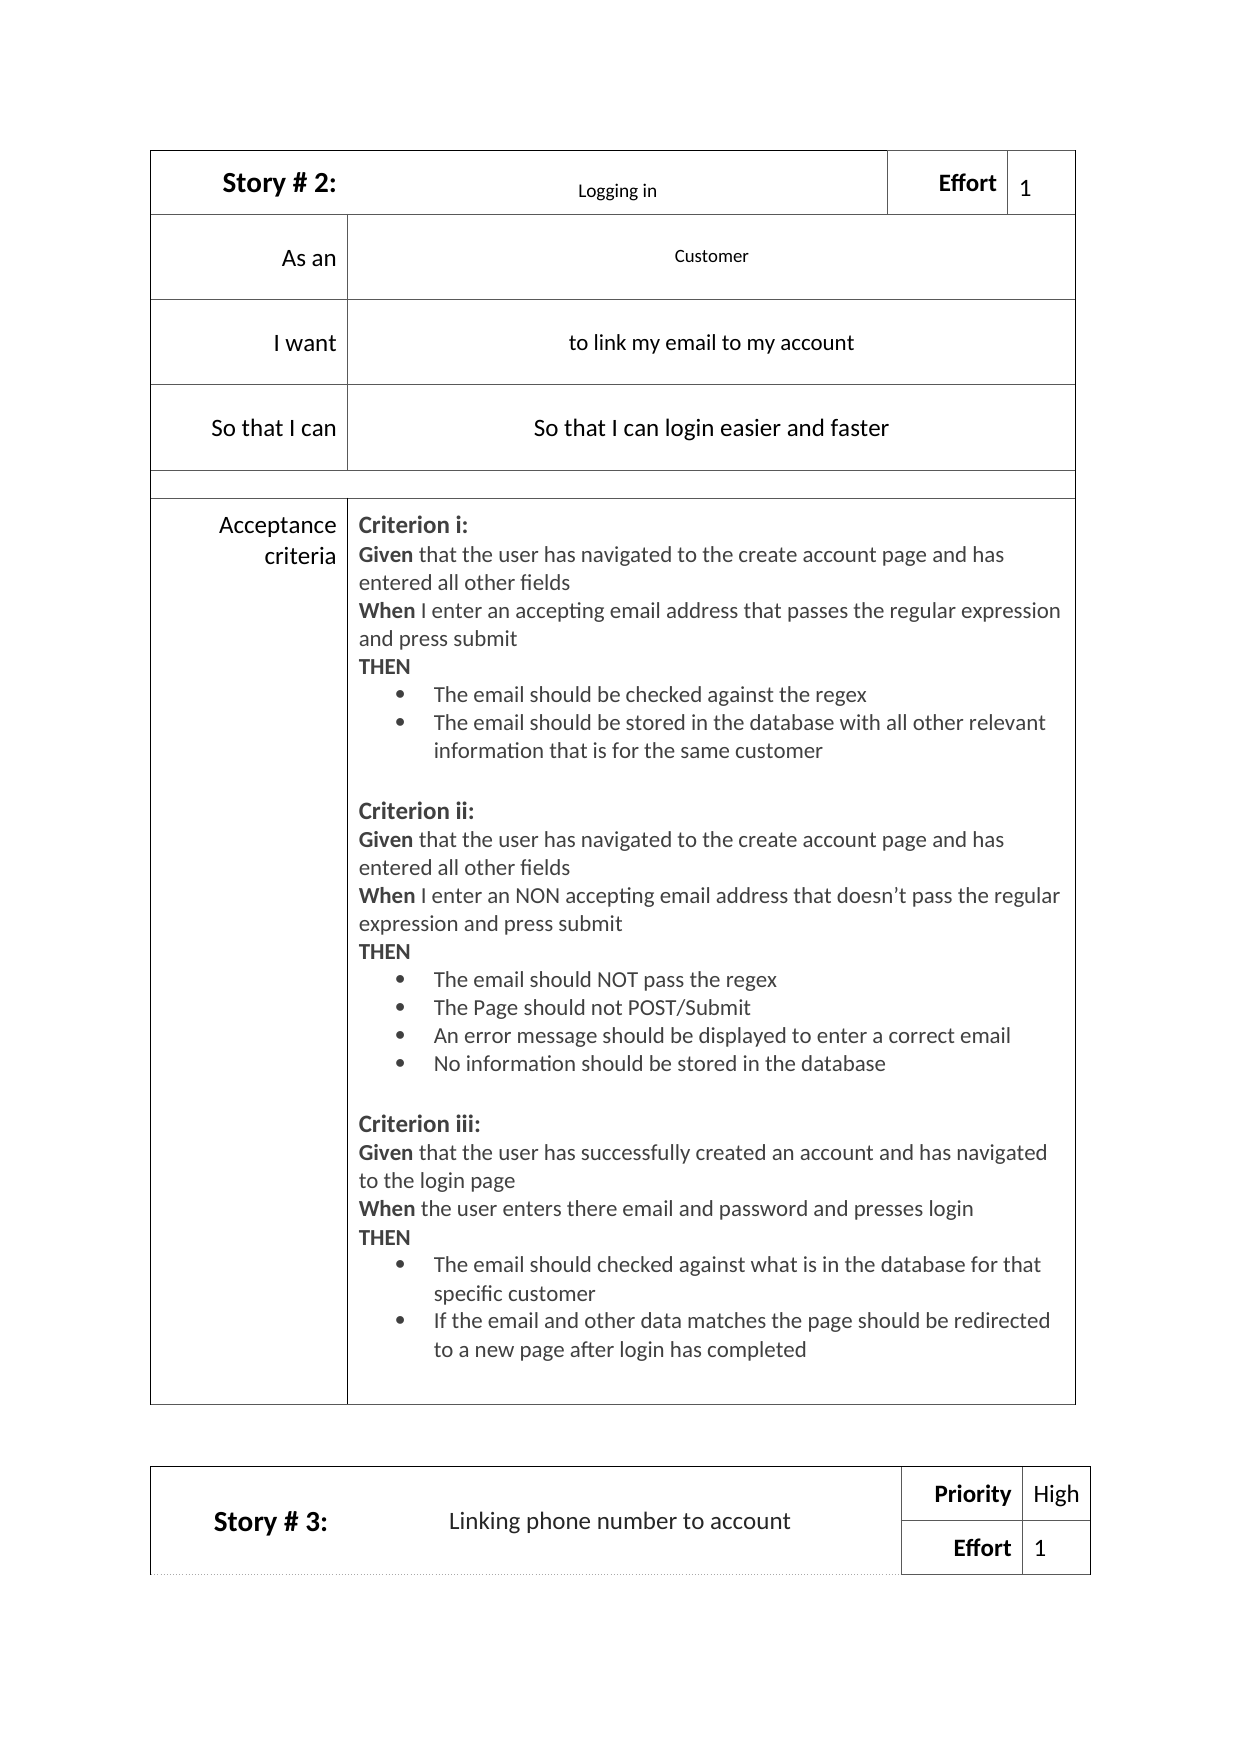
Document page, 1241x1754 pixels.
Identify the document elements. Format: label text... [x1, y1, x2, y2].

table_cell Customer [348, 215, 1075, 299]
table_cell As an [151, 215, 347, 299]
table_header Linking phone number to account [339, 1467, 901, 1574]
table_cell Effort [888, 151, 1007, 214]
table_cell Effort [902, 1521, 1022, 1574]
table_header Logging in [348, 151, 887, 214]
table_cell 1 [1008, 151, 1075, 214]
table_cell 1 [1023, 1521, 1090, 1574]
table_cell I want [151, 300, 347, 384]
table_cell Acceptance criteria [151, 499, 347, 1404]
table_cell [151, 471, 347, 498]
table_header Story # 3: [151, 1467, 339, 1574]
table_cell Criterion i: Given that the user has navigated to the create account page and has entered all other fields When I enter an accepting email address that passes the regular expression and press submit THEN The email should be checked against the regex The email should be stored in the database with all other relevant information that is for the same customer Criterion ii: Given that the user has navigated to the create account page and has entered all other fields When I enter an NON accepting email address that doesn’t pass the regular expression and press submit THEN The email should NOT pass the regex The Page should not POST/Submit An error message should be displayed to enter a correct email No information should be stored in the database Criterion iii: Given that the user has successfully created an account and has navigated to the login page When the user enters there email and password and presses login THEN The email should checked against what is in the database for that specific customer If the email and other data matches the page should be redirected to a new page after login has completed [348, 499, 1075, 1404]
table_cell [348, 471, 1075, 498]
table_cell to link my email to my account [348, 300, 1075, 384]
table_header Priority [902, 1467, 1022, 1520]
table_header Story # 2: [151, 151, 347, 214]
table_header High [1023, 1467, 1090, 1520]
table_cell So that I can login easier and faster [348, 385, 1075, 469]
table_cell So that I can [151, 385, 347, 469]
